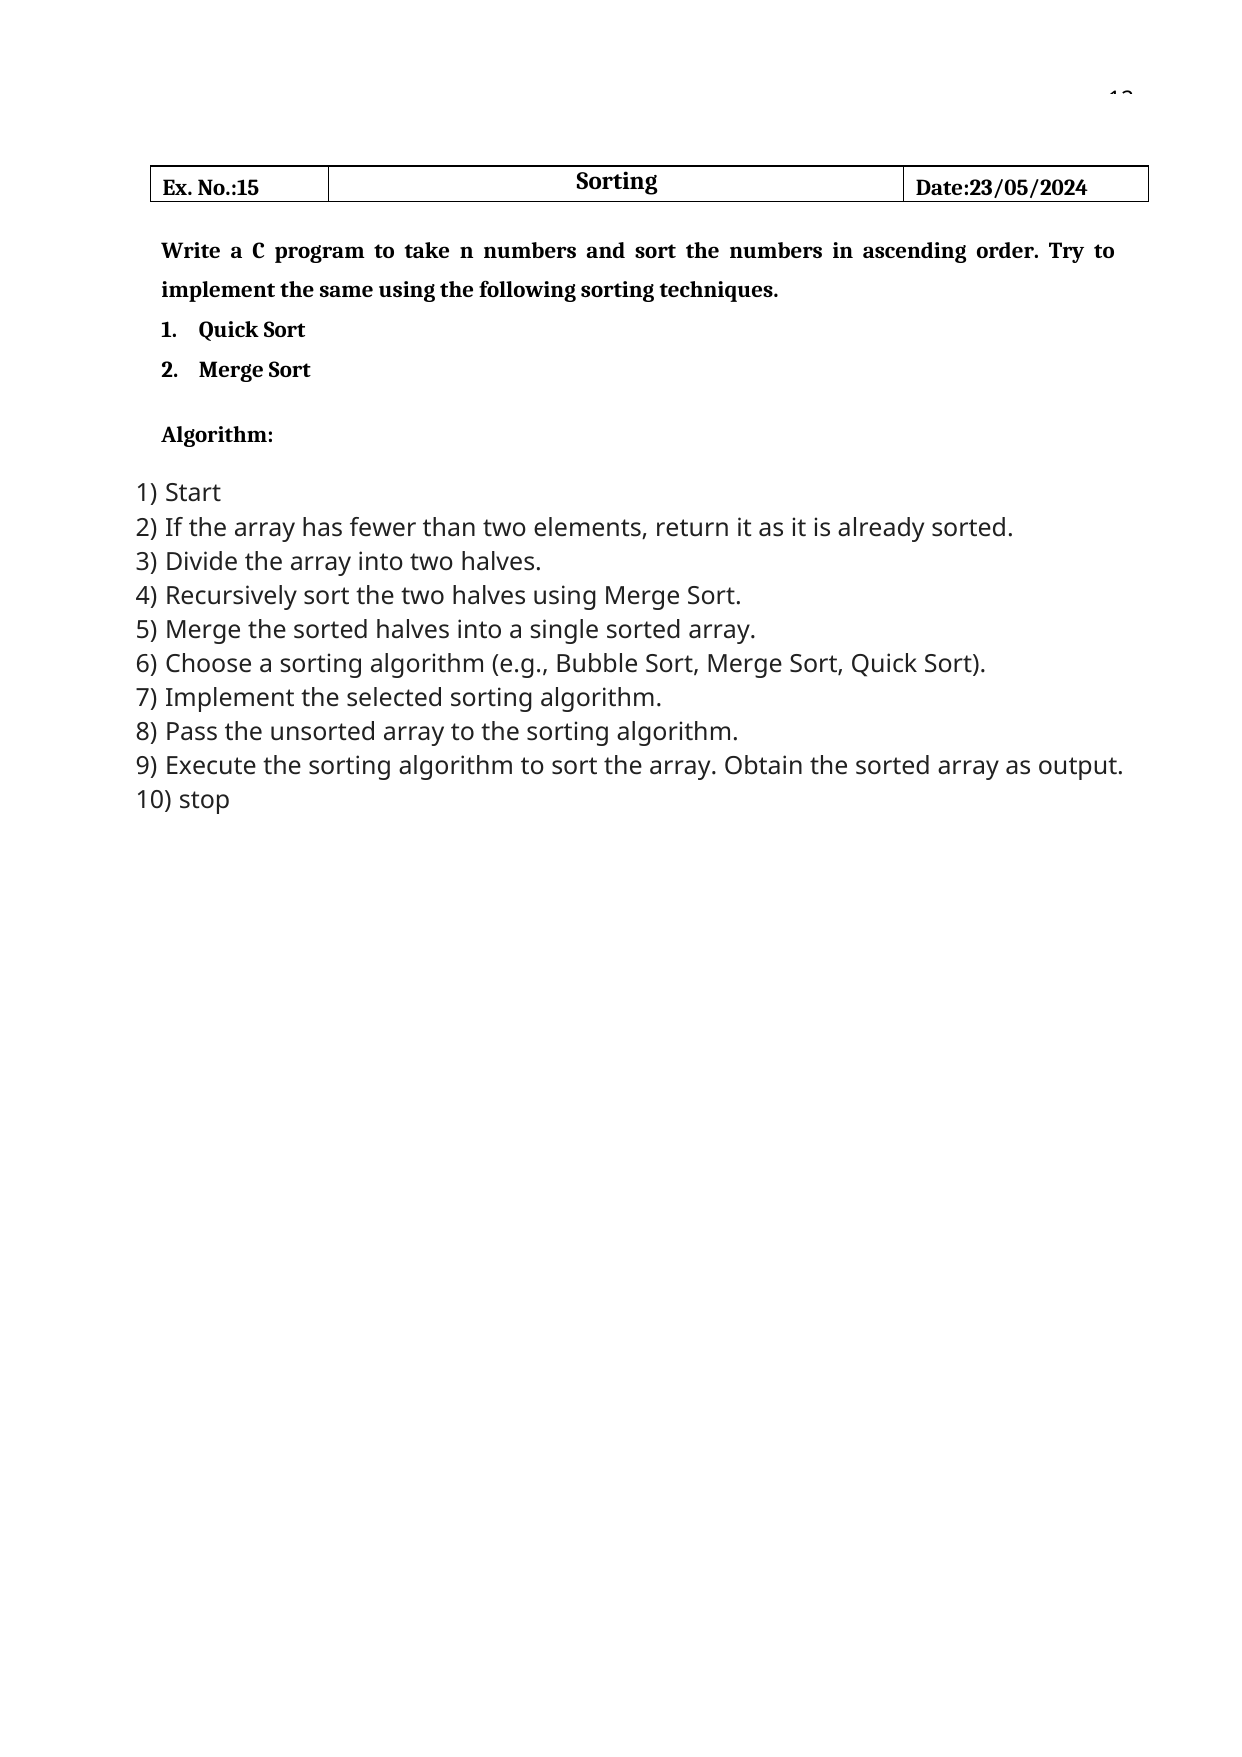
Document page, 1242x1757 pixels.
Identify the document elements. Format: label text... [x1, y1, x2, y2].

table_header Ex. No.:15 [151, 167, 328, 201]
list stop [135, 782, 1162, 816]
list Implement the selected sorting algorithm. [135, 679, 1162, 714]
list Divide the array into two halves. [135, 543, 1162, 577]
list Quick Sort [161, 317, 1162, 343]
list Merge Sort [161, 356, 1162, 383]
list Merge the sorted halves into a single sorted array. [135, 611, 1162, 646]
table_header Sorting [329, 167, 903, 201]
text Write a C program to take n numbers and sort the numbers in ascending order. Try to implement the same using the following sorting techniques. [161, 237, 1162, 303]
list Pass the unsorted array to the sorting algorithm. [135, 714, 1162, 748]
list Start [135, 475, 1162, 509]
list If the array has fewer than two elements, return it as it is already sorted. [135, 509, 1162, 543]
table_header Date:23/05/2024 [904, 167, 1148, 201]
text Algorithm: [161, 422, 1162, 449]
list Recursively sort the two halves using Merge Sort. [135, 577, 1162, 611]
list Execute the sorting algorithm to sort the array. Obtain the sorted array as output. [135, 748, 1162, 782]
list Choose a sorting algorithm (e.g., Bubble Sort, Merge Sort, Quick Sort). [135, 646, 1162, 679]
